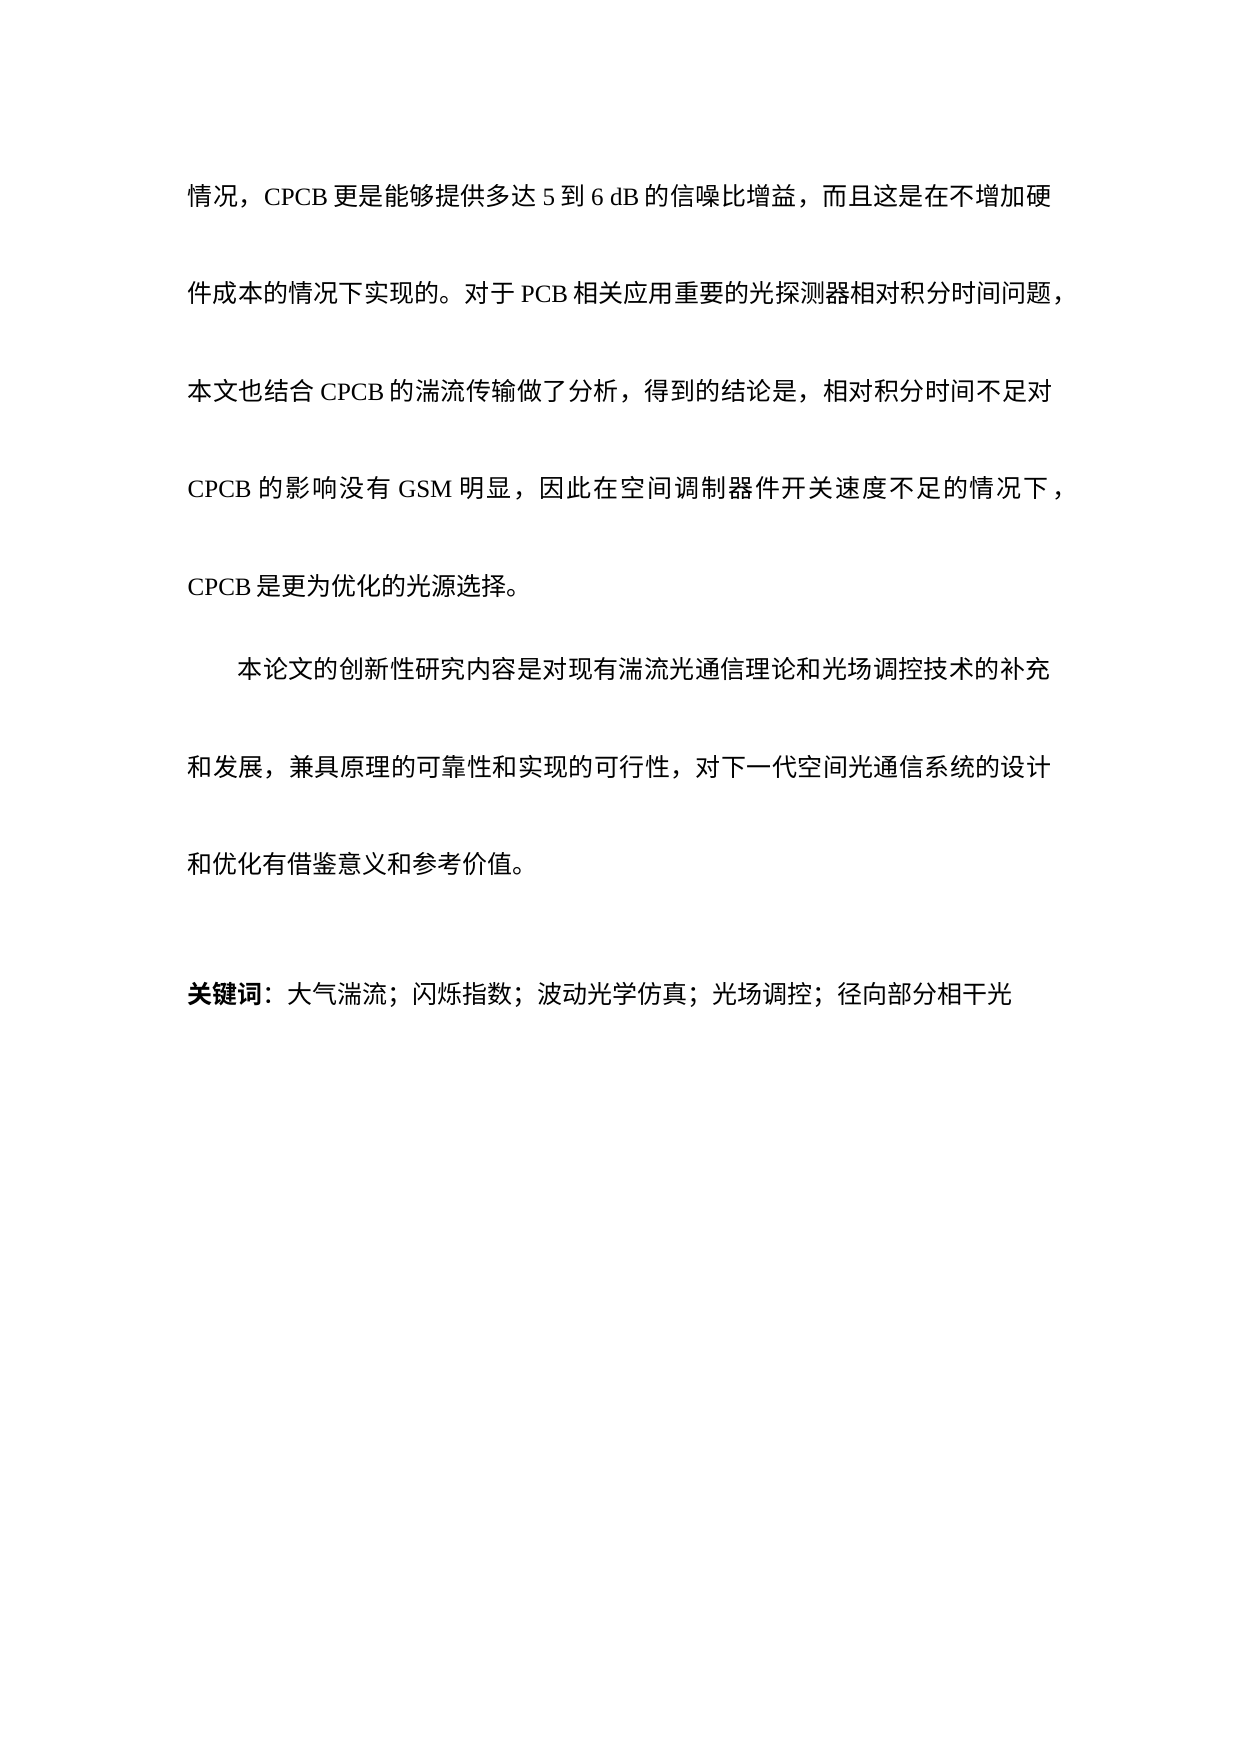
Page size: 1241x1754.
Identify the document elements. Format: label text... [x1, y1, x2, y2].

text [187, 162, 1053, 617]
text 关键词：大气湍流；闪烁指数；波动光学仿真；光场调控；径向部分相干光 [187, 960, 1053, 1025]
text 本论文的创新性研究内容是对现有湍流光通信理论和光场调控技术的补充和发展，兼具原理的可靠性和实现的可行性，对下一代空间光通信系统的设计和优化有借鉴意义和参考价值。 [187, 635, 1053, 895]
